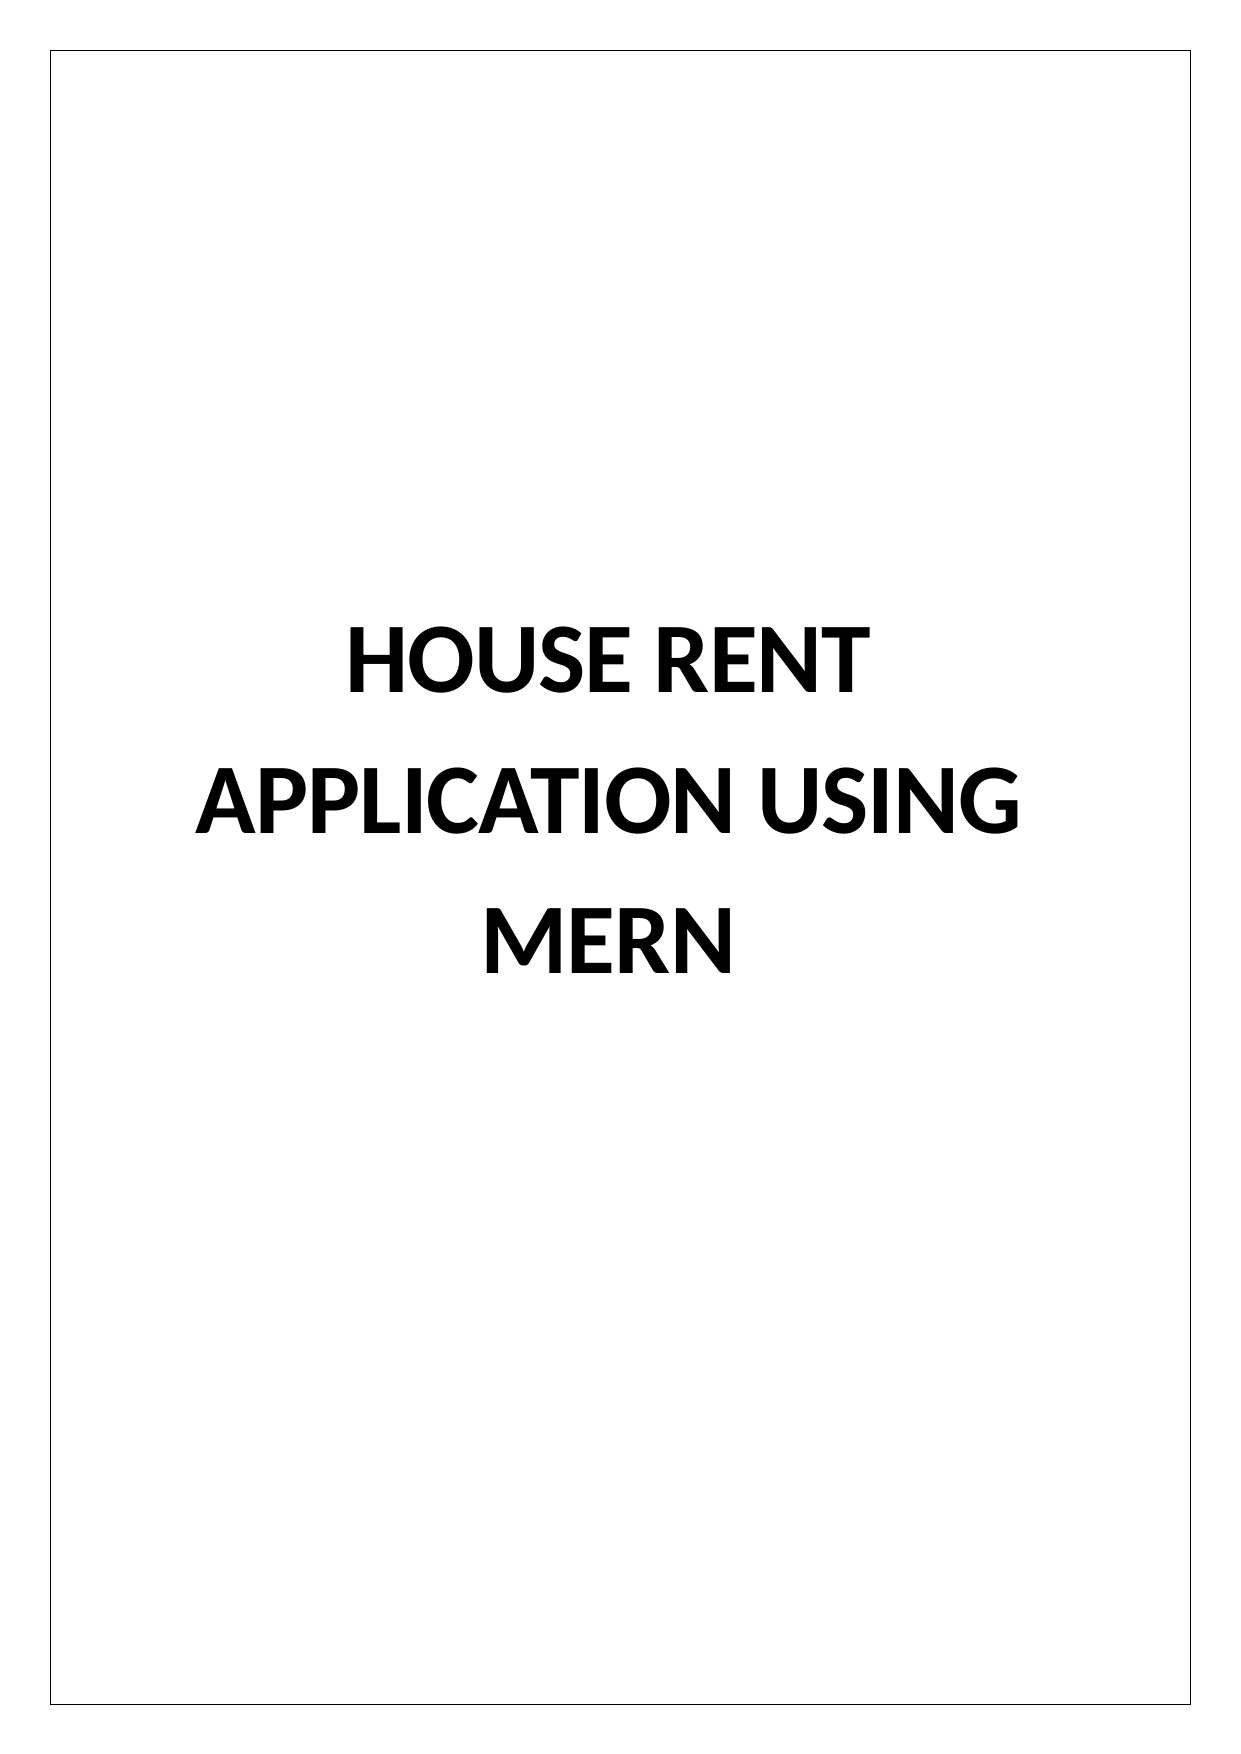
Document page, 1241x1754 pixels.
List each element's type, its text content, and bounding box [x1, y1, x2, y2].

title HOUSE RENT APPLICATION USING MERN [141, 596, 1075, 998]
